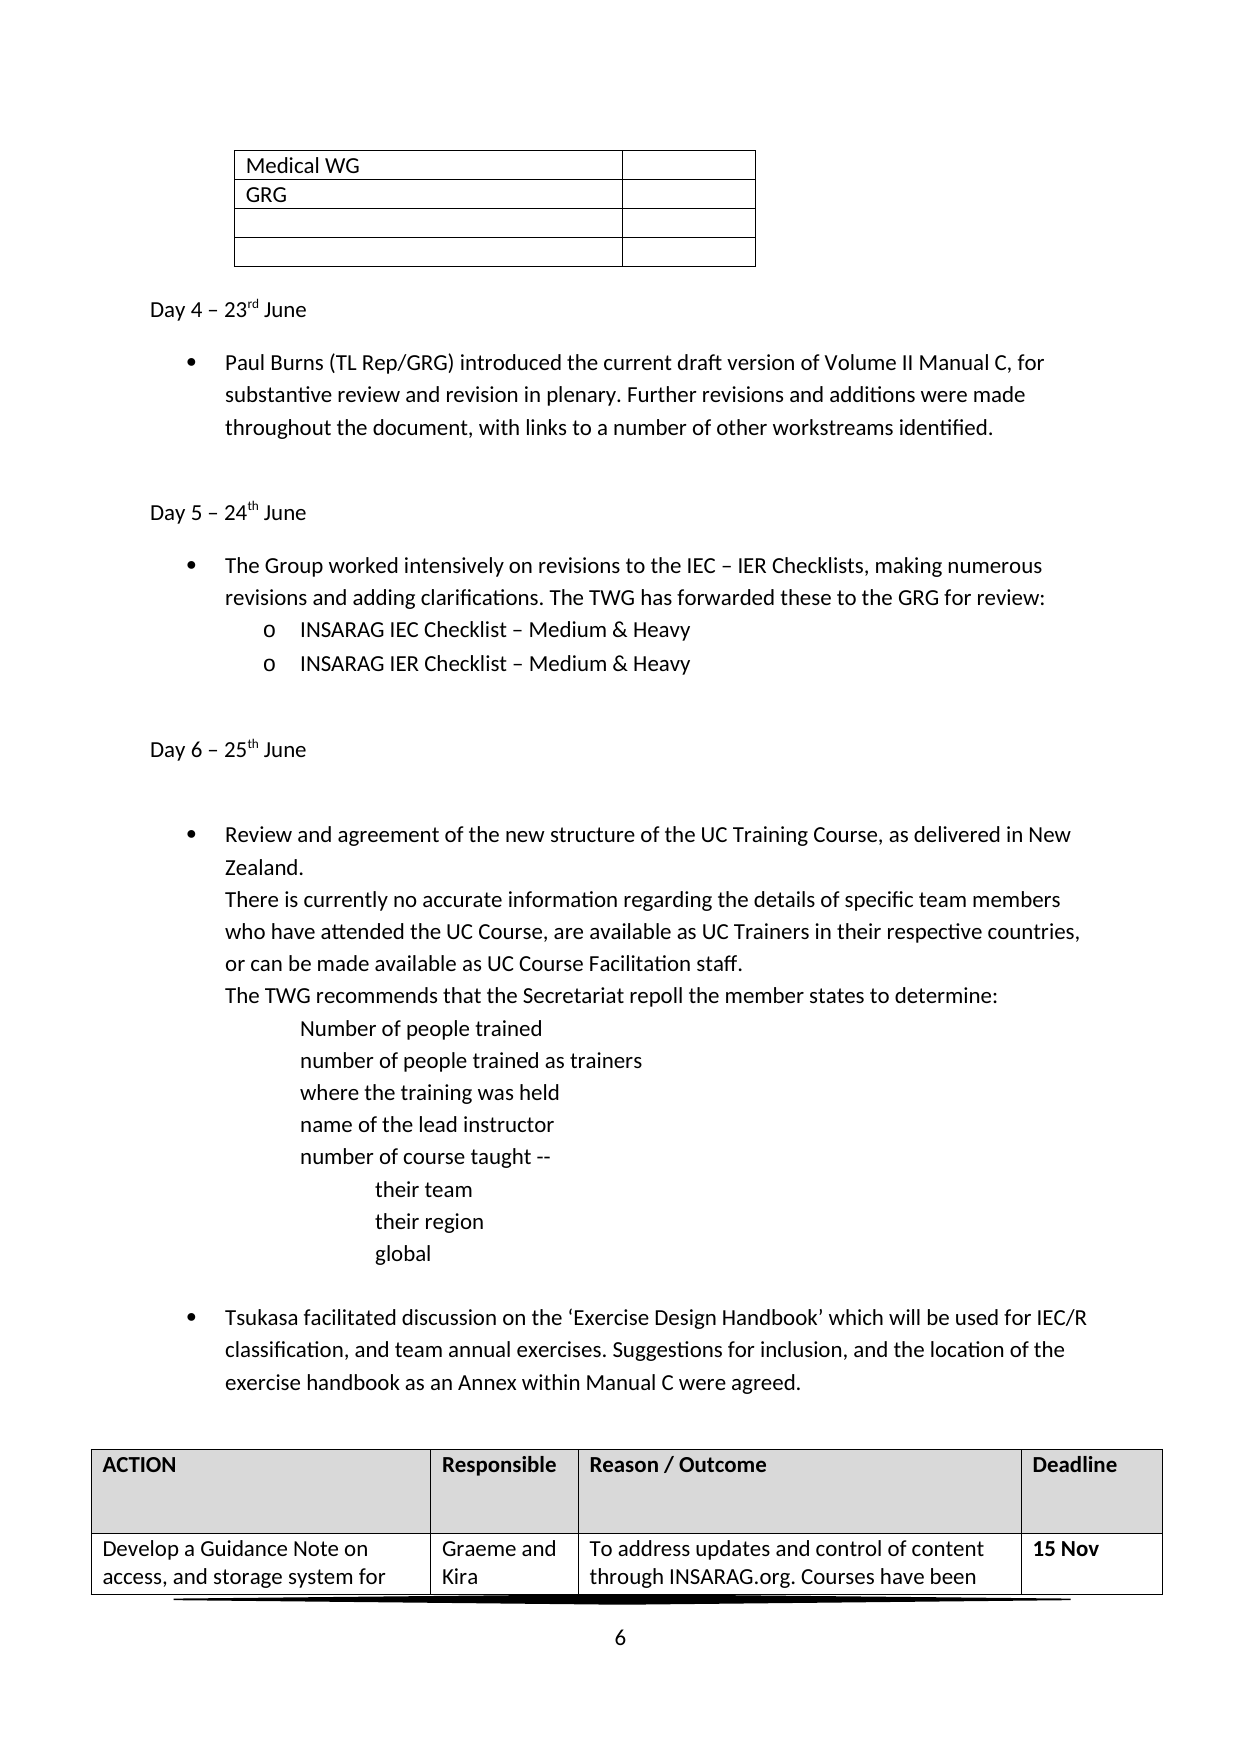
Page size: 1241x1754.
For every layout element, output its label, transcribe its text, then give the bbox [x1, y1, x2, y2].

list their region [375, 1207, 1090, 1235]
list There is currently no accurate information regarding the details of specific team members who have attended the UC Course, are available as UC Trainers in their respective countries, or can be made available as UC Course Facilitation staff. [225, 885, 1090, 977]
list The Group worked intensively on revisions to the IEC – IER Checklists, making numerous revisions and adding clarifications. The TWG has forwarded these to the GRG for review: [187, 551, 1090, 611]
table_cell 15 Nov [1022, 1534, 1162, 1594]
table_header Deadline [1022, 1450, 1162, 1533]
table_cell Graeme and Kira [431, 1534, 578, 1594]
table_cell GRG [235, 180, 622, 208]
text Day 5 – 24th June [150, 498, 1090, 526]
list global [375, 1239, 1090, 1267]
list The TWG recommends that the Secretariat repoll the member states to determine: [225, 982, 1090, 1009]
list number of people trained as trainers [300, 1046, 1090, 1074]
table_header Reason / Outcome [579, 1450, 1021, 1533]
text Day 6 – 25th June [150, 735, 1090, 763]
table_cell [92, 1534, 430, 1594]
list INSARAG IEC Checklist – Medium & Heavy [262, 615, 1090, 644]
list name of the lead instructor [300, 1110, 1090, 1138]
table_cell [235, 209, 622, 237]
table_cell [235, 238, 622, 266]
table_cell [623, 238, 755, 266]
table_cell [579, 1534, 1021, 1594]
list where the training was held [300, 1078, 1090, 1106]
list Review and agreement of the new structure of the UC Training Course, as delivered in New Zealand. [187, 821, 1090, 881]
text Day 4 – 23rd June [150, 295, 1090, 323]
list Tsukasa facilitated discussion on the ‘Exercise Design Handbook’ which will be used for IEC/R classification, and team annual exercises. Suggestions for inclusion, and the location of the exercise handbook as an Annex within Manual C were agreed. [187, 1303, 1090, 1396]
list INSARAG IER Checklist – Medium & Heavy [262, 649, 1090, 678]
table_cell [623, 180, 755, 208]
table_cell [623, 209, 755, 237]
list Number of people trained [300, 1014, 1090, 1042]
list their team [375, 1175, 1090, 1203]
table_cell [623, 151, 755, 179]
list Paul Burns (TL Rep/GRG) introduced the current draft version of Volume II Manual C, for substantive review and revision in plenary. Further revisions and additions were made throughout the document, with links to a number of other workstreams identified. [187, 348, 1090, 441]
table_header Responsible [431, 1450, 578, 1533]
table_header ACTION [92, 1450, 430, 1533]
table_cell Medical WG [235, 151, 622, 179]
list number of course taught -- [300, 1142, 1090, 1171]
